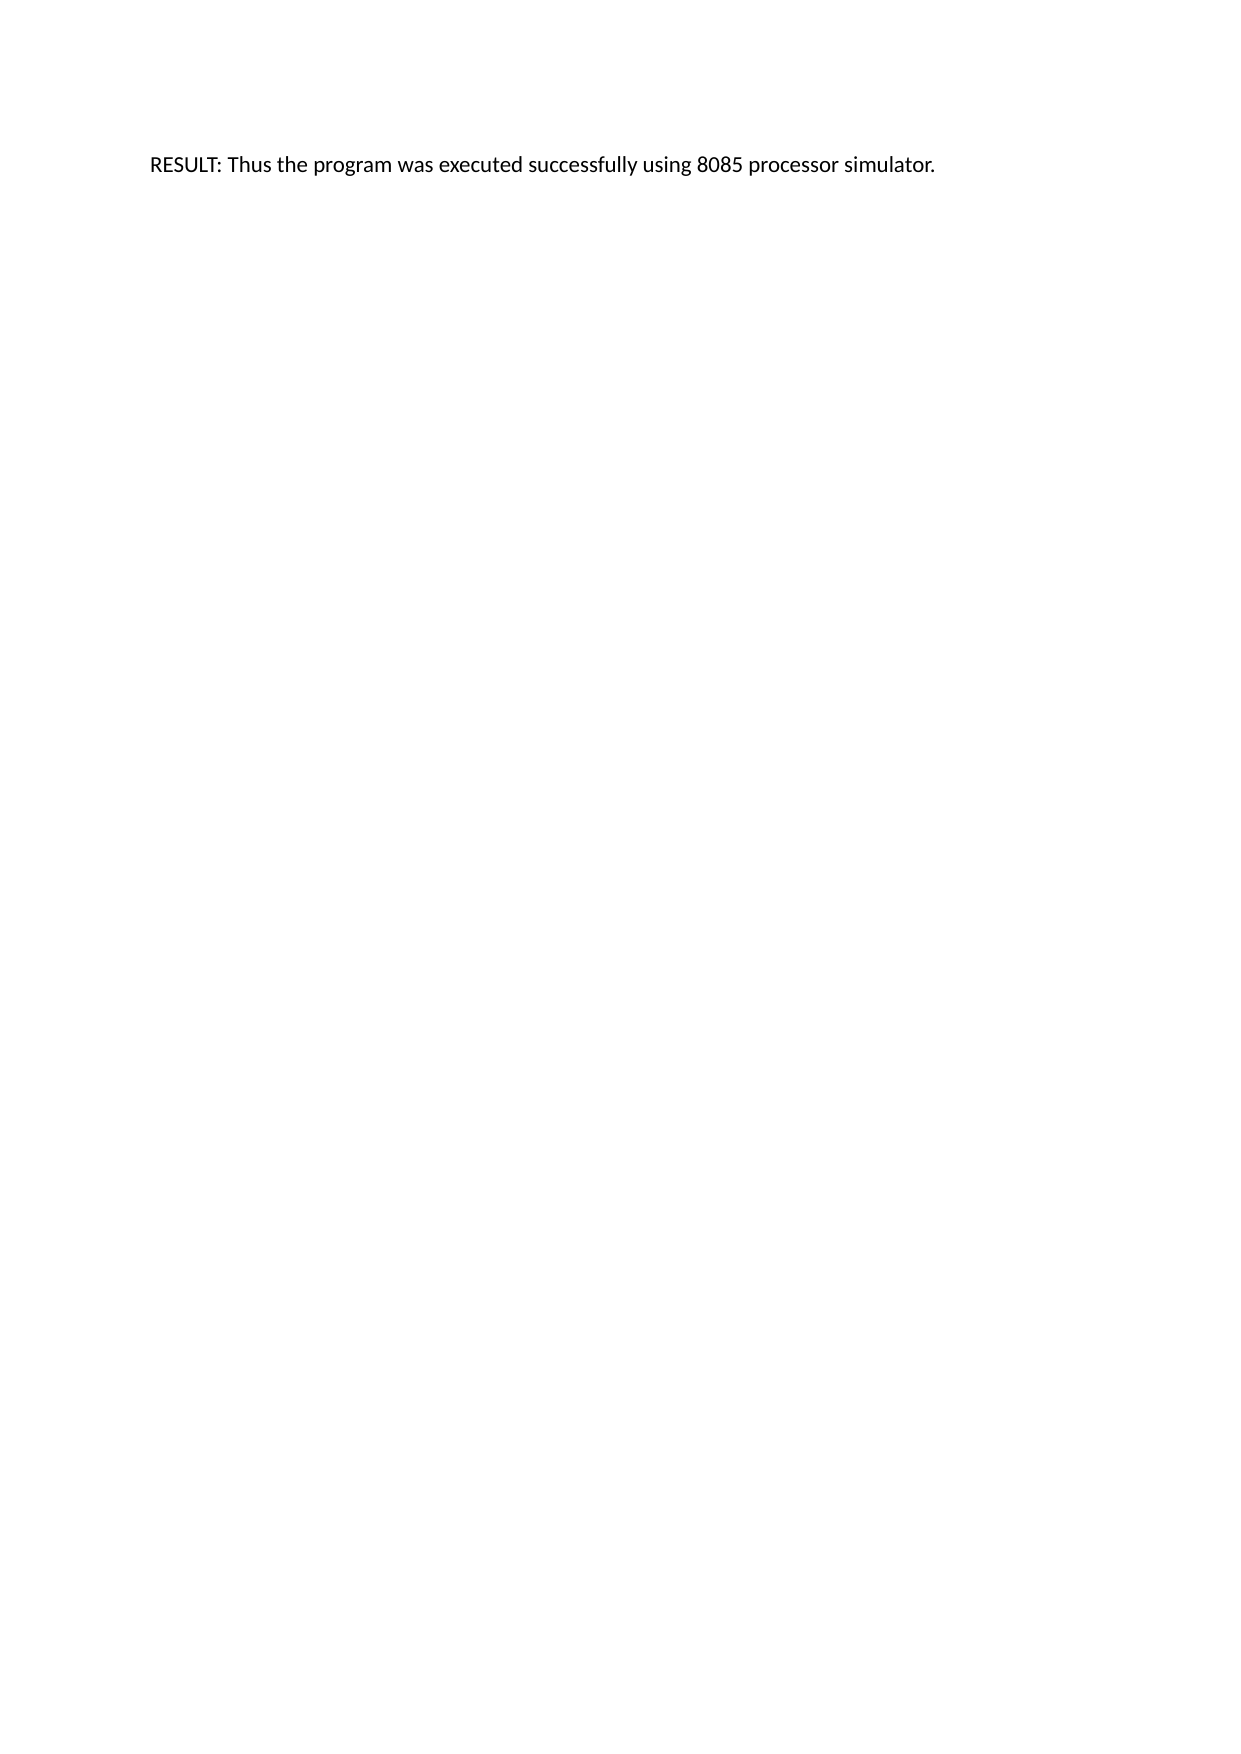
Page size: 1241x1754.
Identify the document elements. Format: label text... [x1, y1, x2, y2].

text RESULT: Thus the program was executed successfully using 8085 processor simulator. [150, 150, 1090, 178]
